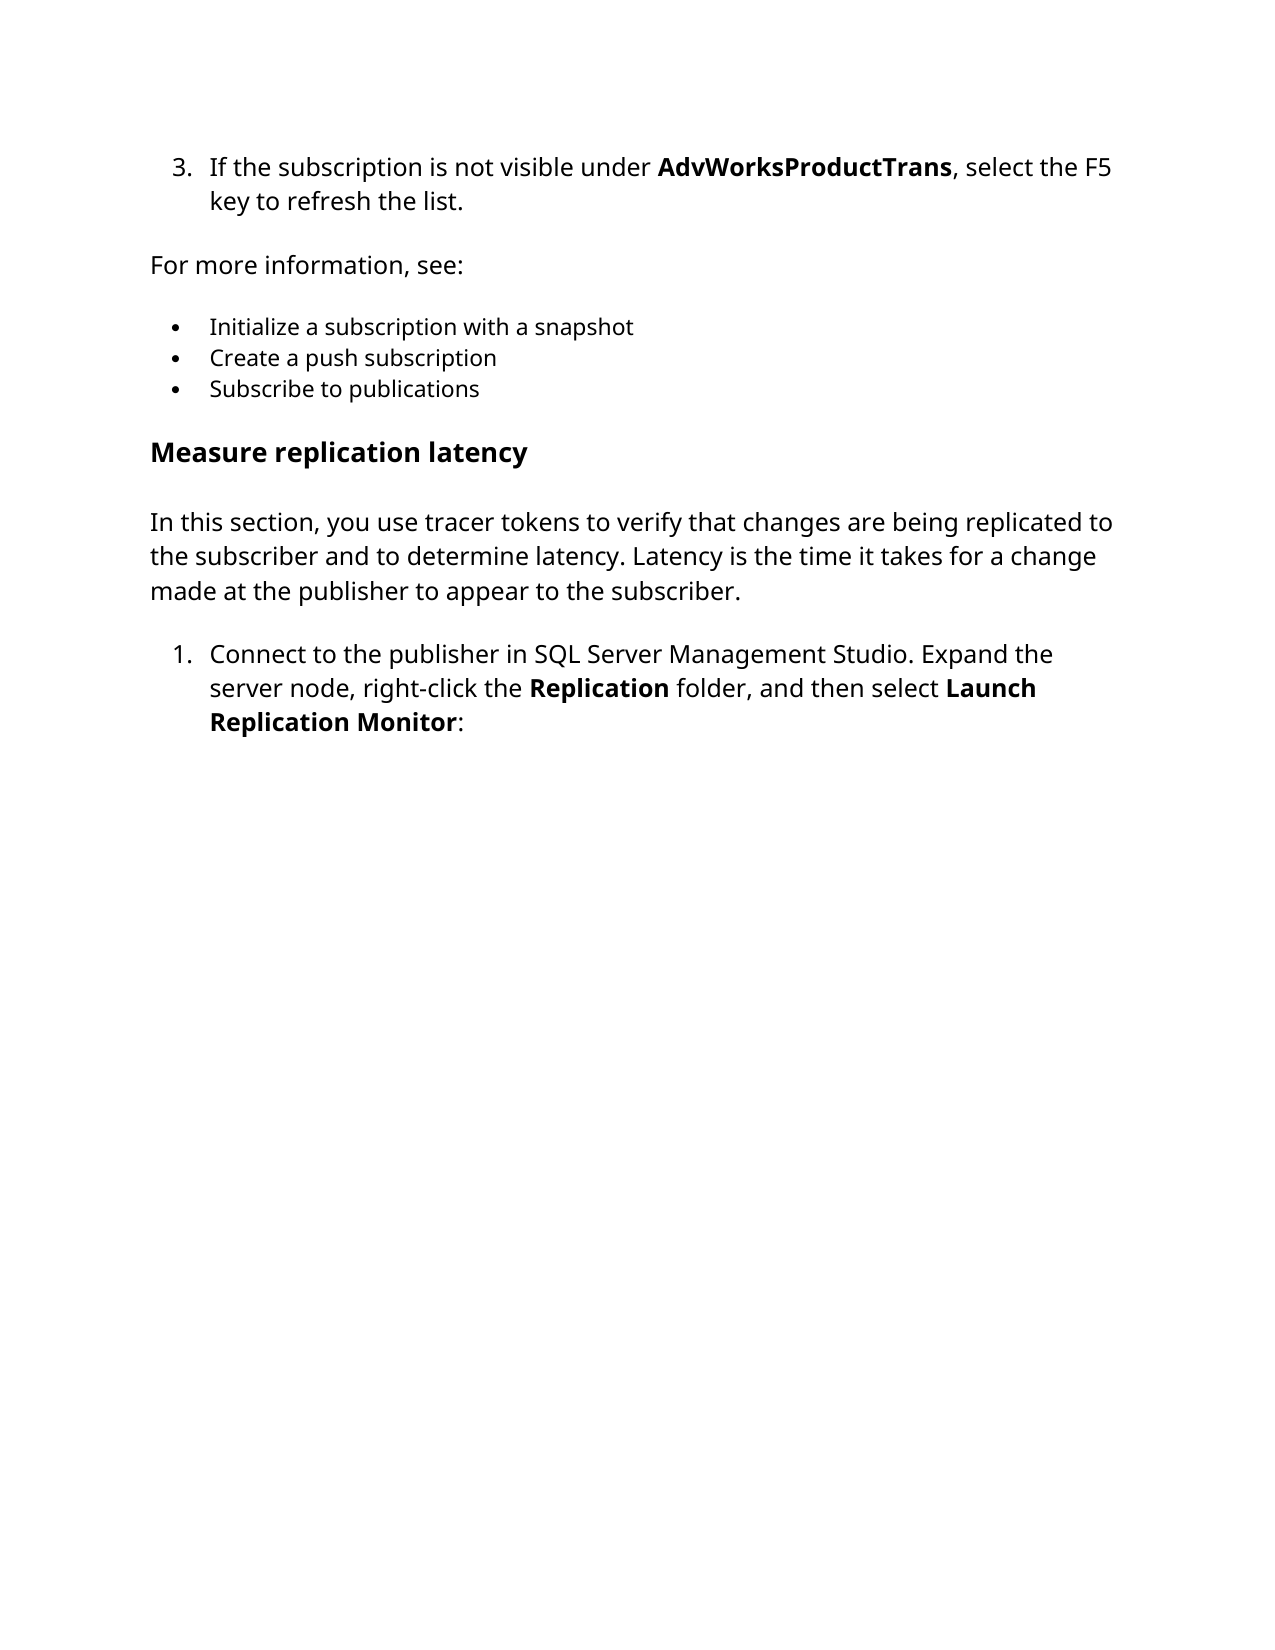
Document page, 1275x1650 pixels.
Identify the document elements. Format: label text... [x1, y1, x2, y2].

list Create a push subscription [172, 342, 1125, 373]
list Subscribe to publications [172, 373, 1125, 404]
list Initialize a subscription with a snapshot [172, 311, 1125, 342]
text In this section, you use tracer tokens to verify that changes are being replicated to the subscriber and to determine latency. Latency is the time it takes for a change made at the publisher to appear to the subscriber. [150, 505, 1125, 607]
subtitle Measure replication latency [150, 433, 1125, 470]
list Connect to the publisher in SQL Server Management Studio. Expand the server node, right-click the Replication folder, and then select Launch Replication Monitor: [172, 636, 1125, 738]
list If the subscription is not visible under AdvWorksProductTrans, select the F5 key to refresh the list. [172, 150, 1125, 218]
text For more information, see: [150, 247, 1125, 281]
